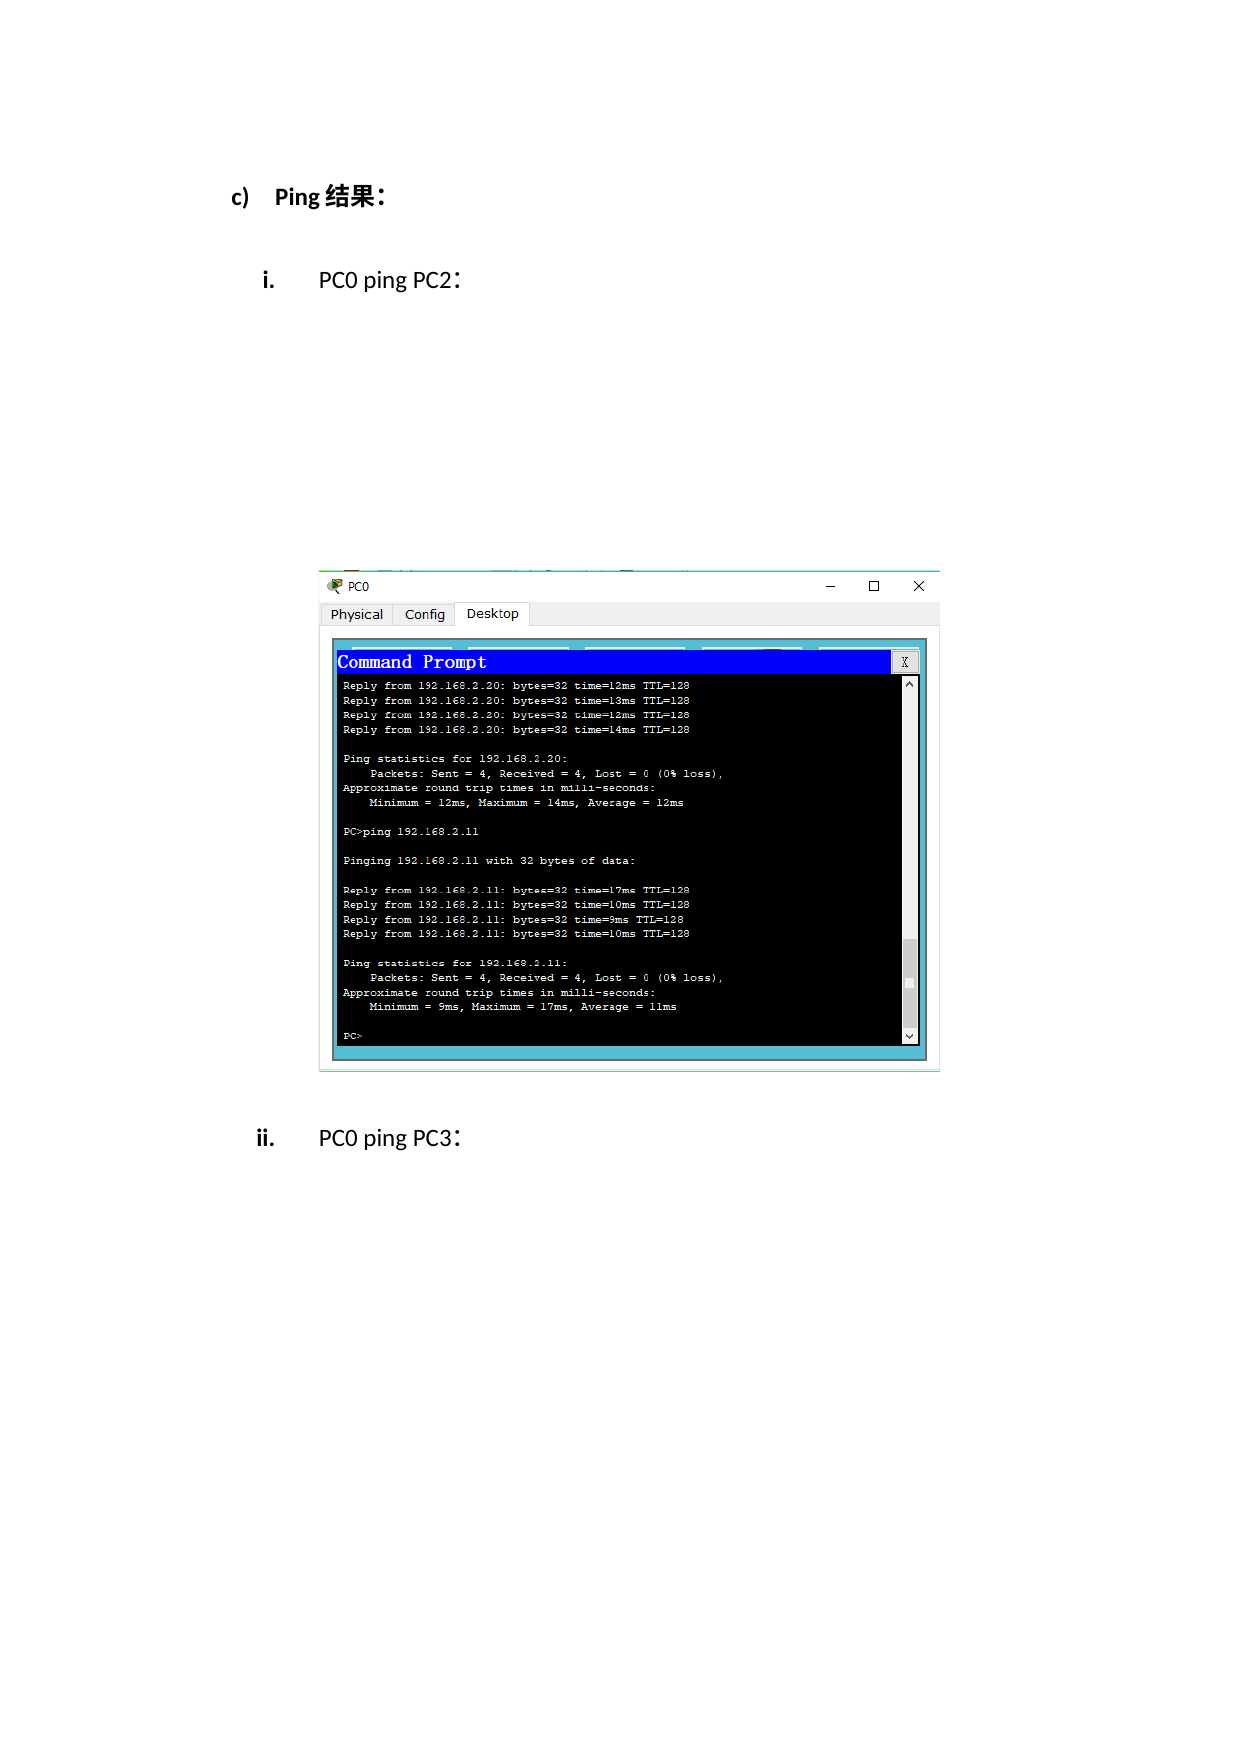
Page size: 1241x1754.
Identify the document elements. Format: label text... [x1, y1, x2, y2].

list Ping结果： [231, 162, 1053, 227]
list PC0 ping PC3： [275, 1103, 1053, 1168]
picture [318, 570, 940, 1072]
